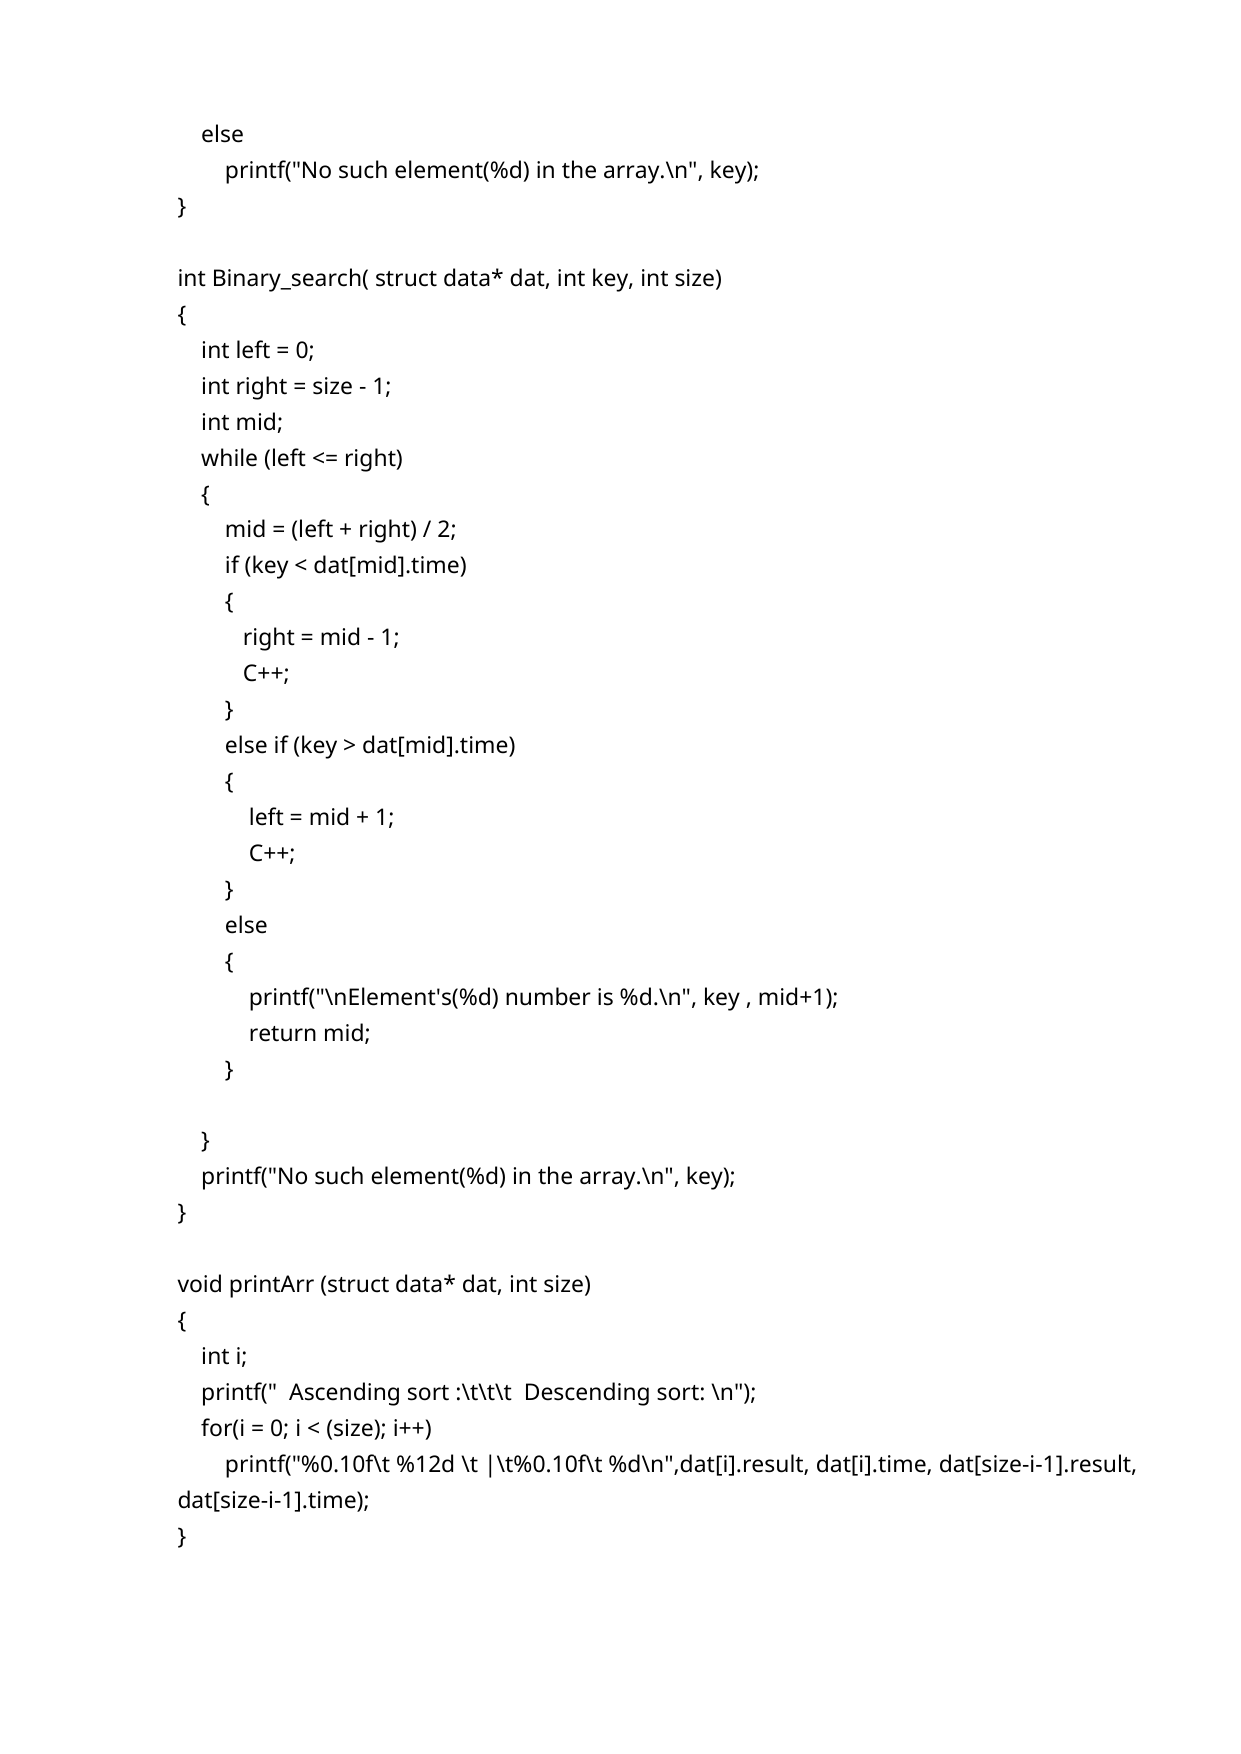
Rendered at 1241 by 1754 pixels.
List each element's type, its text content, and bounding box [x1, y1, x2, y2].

text if (key < dat[mid].time) [177, 549, 1152, 581]
text left = mid + 1; [177, 801, 1152, 832]
text } [177, 873, 1152, 904]
text right = mid - 1; [177, 621, 1152, 652]
text } [177, 190, 1152, 221]
text else if (key > dat[mid].time) [177, 729, 1152, 760]
text else [177, 118, 1152, 149]
text } [177, 1124, 1152, 1156]
text printf("No such element(%d) in the array.\n", key); [177, 154, 1152, 185]
text C++; [177, 837, 1152, 868]
text } [177, 1520, 1152, 1551]
text } [177, 1196, 1152, 1227]
text } [177, 1052, 1152, 1084]
text void printArr (struct data* dat, int size) [177, 1268, 1152, 1299]
text C++; [177, 657, 1152, 688]
text { [177, 585, 1152, 617]
text int right = size - 1; [177, 370, 1152, 401]
text printf(" Ascending sort :\t\t\t Descending sort: \n"); [177, 1376, 1152, 1407]
text printf("\nElement's(%d) number is %d.\n", key , mid+1); [177, 981, 1152, 1012]
text mid = (left + right) / 2; [177, 513, 1152, 545]
text { [177, 1304, 1152, 1335]
text int left = 0; [177, 334, 1152, 365]
text { [177, 477, 1152, 509]
text { [177, 298, 1152, 329]
text int i; [177, 1340, 1152, 1371]
text int Binary_search( struct data* dat, int key, int size) [177, 262, 1152, 293]
text return mid; [177, 1017, 1152, 1048]
text } [177, 693, 1152, 724]
text printf("%0.10f\t %12d \t |\t%0.10f\t %d\n",dat[i].result, dat[i].time, dat[size-i-1].result, dat[size-i-1].time); [177, 1448, 1152, 1515]
text { [177, 945, 1152, 976]
text printf("No such element(%d) in the array.\n", key); [177, 1160, 1152, 1192]
text else [177, 909, 1152, 940]
text while (left <= right) [177, 442, 1152, 473]
text int mid; [177, 406, 1152, 437]
text { [177, 765, 1152, 796]
text for(i = 0; i < (size); i++) [177, 1412, 1152, 1443]
